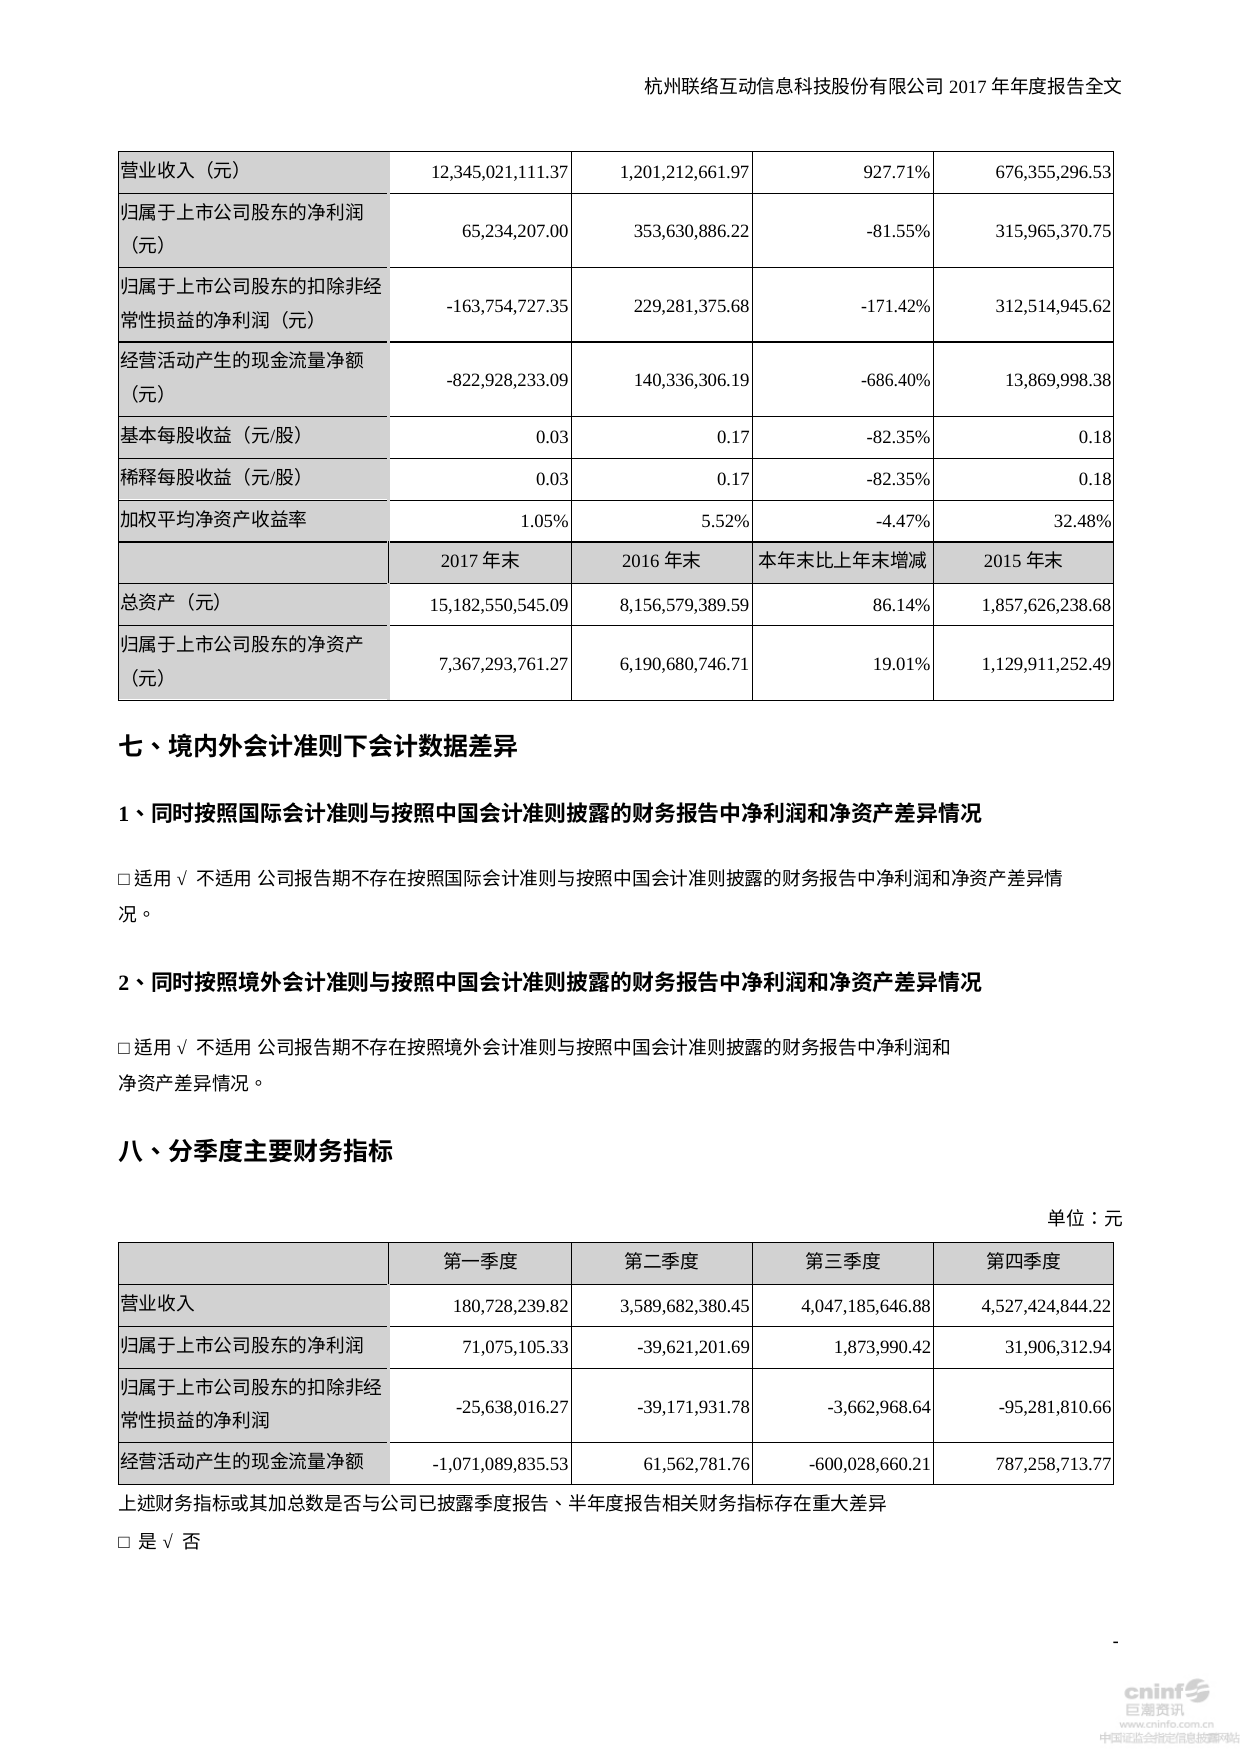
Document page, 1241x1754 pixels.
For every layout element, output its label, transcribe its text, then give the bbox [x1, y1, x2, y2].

table_cell 315,965,370.75 [934, 194, 1113, 267]
table_cell 13,869,998.38 [934, 343, 1113, 416]
table_header 676,355,296.53 [934, 152, 1113, 193]
subtitle 2、同时按照境外会计准则与按照中国会计准则披露的财务报告中净利润和净资产差异情况 [118, 967, 1133, 997]
text 上述财务指标或其加总数是否与公司已披露季度报告、半年度报告相关财务指标存在重大差异 [118, 1490, 1133, 1516]
table_cell -600,028,660.21 [753, 1443, 933, 1484]
table_header 第一季度 [389, 1243, 571, 1284]
table_cell -1,071,089,835.53 [390, 1443, 571, 1484]
table_cell 营业收入 [119, 1285, 387, 1326]
text □ 适用 √ 不适用 公司报告期不存在按照国际会计准则与按照中国会计准则披露的财务报告中净利润和净资产差异情况。 [118, 865, 1095, 927]
table_cell 归属于上市公司股东的扣除非经 常性损益的净利润 [119, 1369, 387, 1442]
table_cell -95,281,810.66 [934, 1369, 1113, 1442]
table_cell 5.52% [572, 501, 752, 541]
table_cell 7,367,293,761.27 [390, 626, 571, 699]
table_cell 353,630,886.22 [572, 194, 752, 267]
table_cell [119, 543, 388, 583]
table_cell 2017 年末 [389, 543, 571, 583]
table_cell 65,234,207.00 [390, 194, 571, 267]
table_cell 6,190,680,746.71 [572, 626, 752, 699]
table_cell 归属于上市公司股东的净资产 （元） [119, 626, 387, 699]
table_cell -4.47% [753, 501, 933, 541]
table_cell 基本每股收益（元/股） [119, 417, 387, 458]
table_header [119, 1243, 388, 1284]
table_cell -25,638,016.27 [390, 1369, 571, 1442]
table_cell 2015 年末 [934, 543, 1113, 583]
table_cell 3,589,682,380.45 [572, 1285, 752, 1326]
table_cell 71,075,105.33 [390, 1327, 571, 1368]
table_cell 总资产（元） [119, 584, 387, 625]
table_cell 本年末比上年末增减 [753, 543, 933, 583]
table_cell 19.01% [753, 626, 933, 699]
table_cell 0.03 [390, 417, 571, 458]
table_cell 787,258,713.77 [934, 1443, 1113, 1484]
table_cell 1,129,911,252.49 [934, 626, 1113, 699]
table_cell -82.35% [753, 417, 933, 458]
table_cell 31,906,312.94 [934, 1327, 1113, 1368]
table_cell -81.55% [753, 194, 933, 267]
subtitle 七、境内外会计准则下会计数据差异 [118, 729, 1133, 763]
table_cell 4,047,185,646.88 [753, 1285, 933, 1326]
table_header 12,345,021,111.37 [390, 152, 571, 193]
table_cell 180,728,239.82 [390, 1285, 571, 1326]
table_cell -39,171,931.78 [572, 1369, 752, 1442]
table_cell -171.42% [753, 268, 933, 341]
table_header 第四季度 [934, 1243, 1113, 1284]
table_cell 经营活动产生的现金流量净额 [119, 1443, 387, 1484]
table_cell 归属于上市公司股东的净利润 （元） [119, 194, 387, 267]
table_header 927.71% [753, 152, 933, 193]
table_cell -3,662,968.64 [753, 1369, 933, 1442]
table_cell -163,754,727.35 [390, 268, 571, 341]
text 单位：元 [102, 1205, 1122, 1231]
table_cell 加权平均净资产收益率 [119, 501, 387, 541]
text □ 适用 √ 不适用 公司报告期不存在按照境外会计准则与按照中国会计准则披露的财务报告中净利润和净资产差异情况。 [118, 1034, 964, 1096]
table_cell 0.18 [934, 417, 1113, 458]
table_header 第二季度 [572, 1243, 752, 1284]
table_header 第三季度 [753, 1243, 933, 1284]
table_cell 229,281,375.68 [572, 268, 752, 341]
table_cell 1,873,990.42 [753, 1327, 933, 1368]
table_cell 归属于上市公司股东的净利润 [119, 1327, 387, 1368]
table_cell -82.35% [753, 459, 933, 499]
table_cell -39,621,201.69 [572, 1327, 752, 1368]
table_cell 4,527,424,844.22 [934, 1285, 1113, 1326]
table_cell -686.40% [753, 343, 933, 416]
table_cell 0.17 [572, 417, 752, 458]
table_cell 1,857,626,238.68 [934, 584, 1113, 625]
table_cell 0.17 [572, 459, 752, 499]
table_header 营业收入（元） [119, 152, 387, 193]
table_cell 8,156,579,389.59 [572, 584, 752, 625]
table_cell -822,928,233.09 [390, 343, 571, 416]
table_cell 86.14% [753, 584, 933, 625]
table_header 1,201,212,661.97 [572, 152, 752, 193]
text □ 是 √ 否 [118, 1528, 1133, 1553]
table_cell 312,514,945.62 [934, 268, 1113, 341]
table_cell 32.48% [934, 501, 1113, 541]
table_cell 15,182,550,545.09 [390, 584, 571, 625]
subtitle 八、分季度主要财务指标 [118, 1134, 1133, 1168]
table_cell 2016 年末 [572, 543, 752, 583]
table_cell 0.03 [390, 459, 571, 499]
table_cell 1.05% [390, 501, 571, 541]
table_cell 稀释每股收益（元/股） [119, 459, 387, 499]
table_cell 0.18 [934, 459, 1113, 499]
table_cell 经营活动产生的现金流量净额 （元） [119, 343, 387, 416]
table_cell 140,336,306.19 [572, 343, 752, 416]
picture [1099, 1673, 1241, 1754]
table_cell 61,562,781.76 [572, 1443, 752, 1484]
subtitle 1、同时按照国际会计准则与按照中国会计准则披露的财务报告中净利润和净资产差异情况 [118, 798, 1133, 828]
table_cell 归属于上市公司股东的扣除非经 常性损益的净利润（元） [119, 268, 387, 341]
